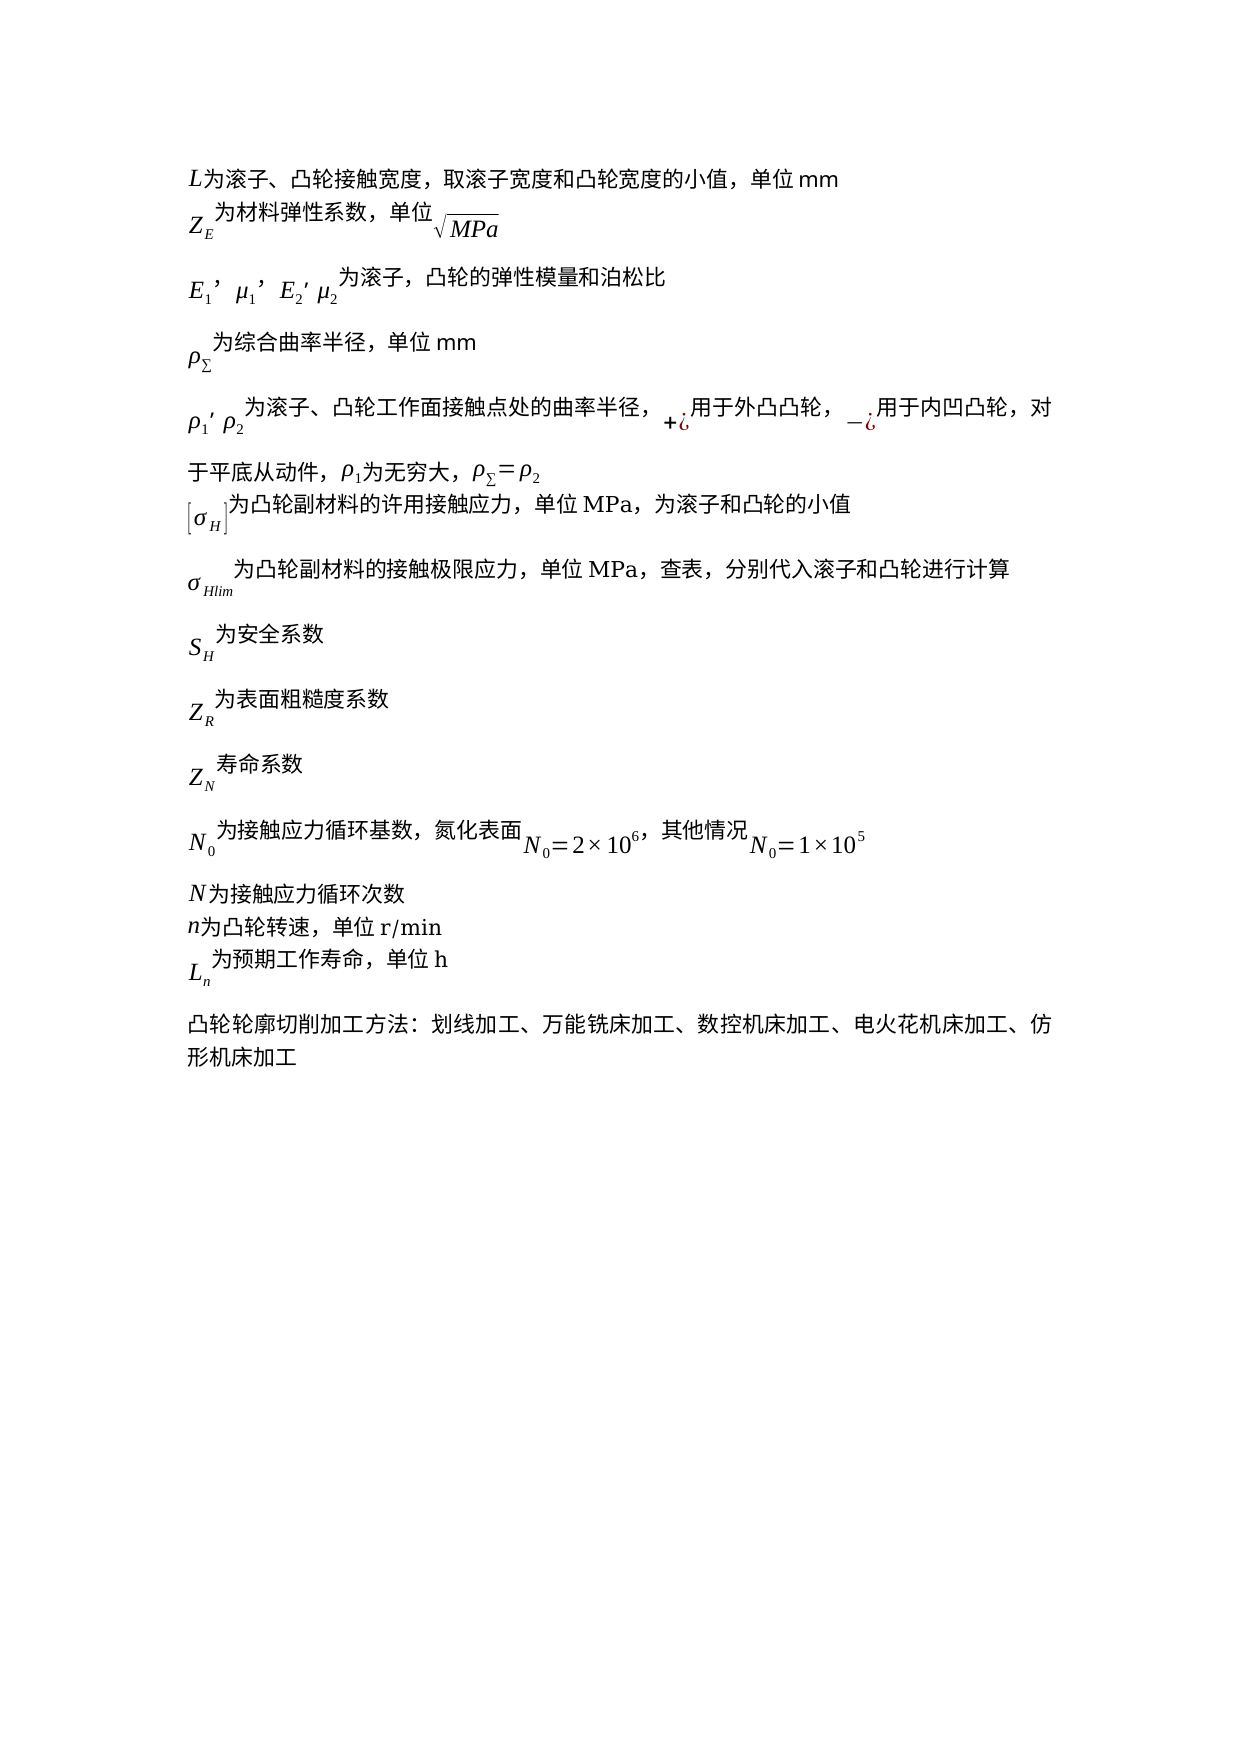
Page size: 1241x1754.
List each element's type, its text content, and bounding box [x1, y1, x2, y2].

text 为安全系数 [187, 617, 1053, 682]
text 为接触应力循环次数 [187, 877, 1053, 909]
text 为凸轮转速，单位r/min [187, 909, 1053, 942]
text 凸轮轮廓切削加工方法：划线加工、万能铣床加工、数控机床加工、电火花机床加工、仿形机床加工 [187, 1007, 1053, 1072]
text 为材料弹性系数，单位 [187, 194, 1053, 259]
text 为凸轮副材料的许用接触应力，单位MPa，为滚子和凸轮的小值 [187, 487, 1053, 552]
text 为综合曲率半径，单位mm [187, 324, 1053, 389]
text 为滚子、凸轮接触宽度，取滚子宽度和凸轮宽度的小值，单位mm [187, 162, 1053, 194]
text , 为滚子、凸轮工作面接触点处的曲率半径，用于外凸凸轮，用于内凹凸轮，对于平底从动件，为无穷大， [187, 389, 1053, 487]
text 为接触应力循环基数，氮化表面，其他情况 [187, 812, 1053, 877]
text ，，, 为滚子，凸轮的弹性模量和泊松比 [187, 259, 1053, 324]
text 寿命系数 [187, 747, 1053, 812]
text 为表面粗糙度系数 [187, 682, 1053, 747]
text 为预期工作寿命，单位h [187, 942, 1053, 1007]
text 为凸轮副材料的接触极限应力，单位MPa，查表，分别代入滚子和凸轮进行计算 [187, 552, 1053, 617]
